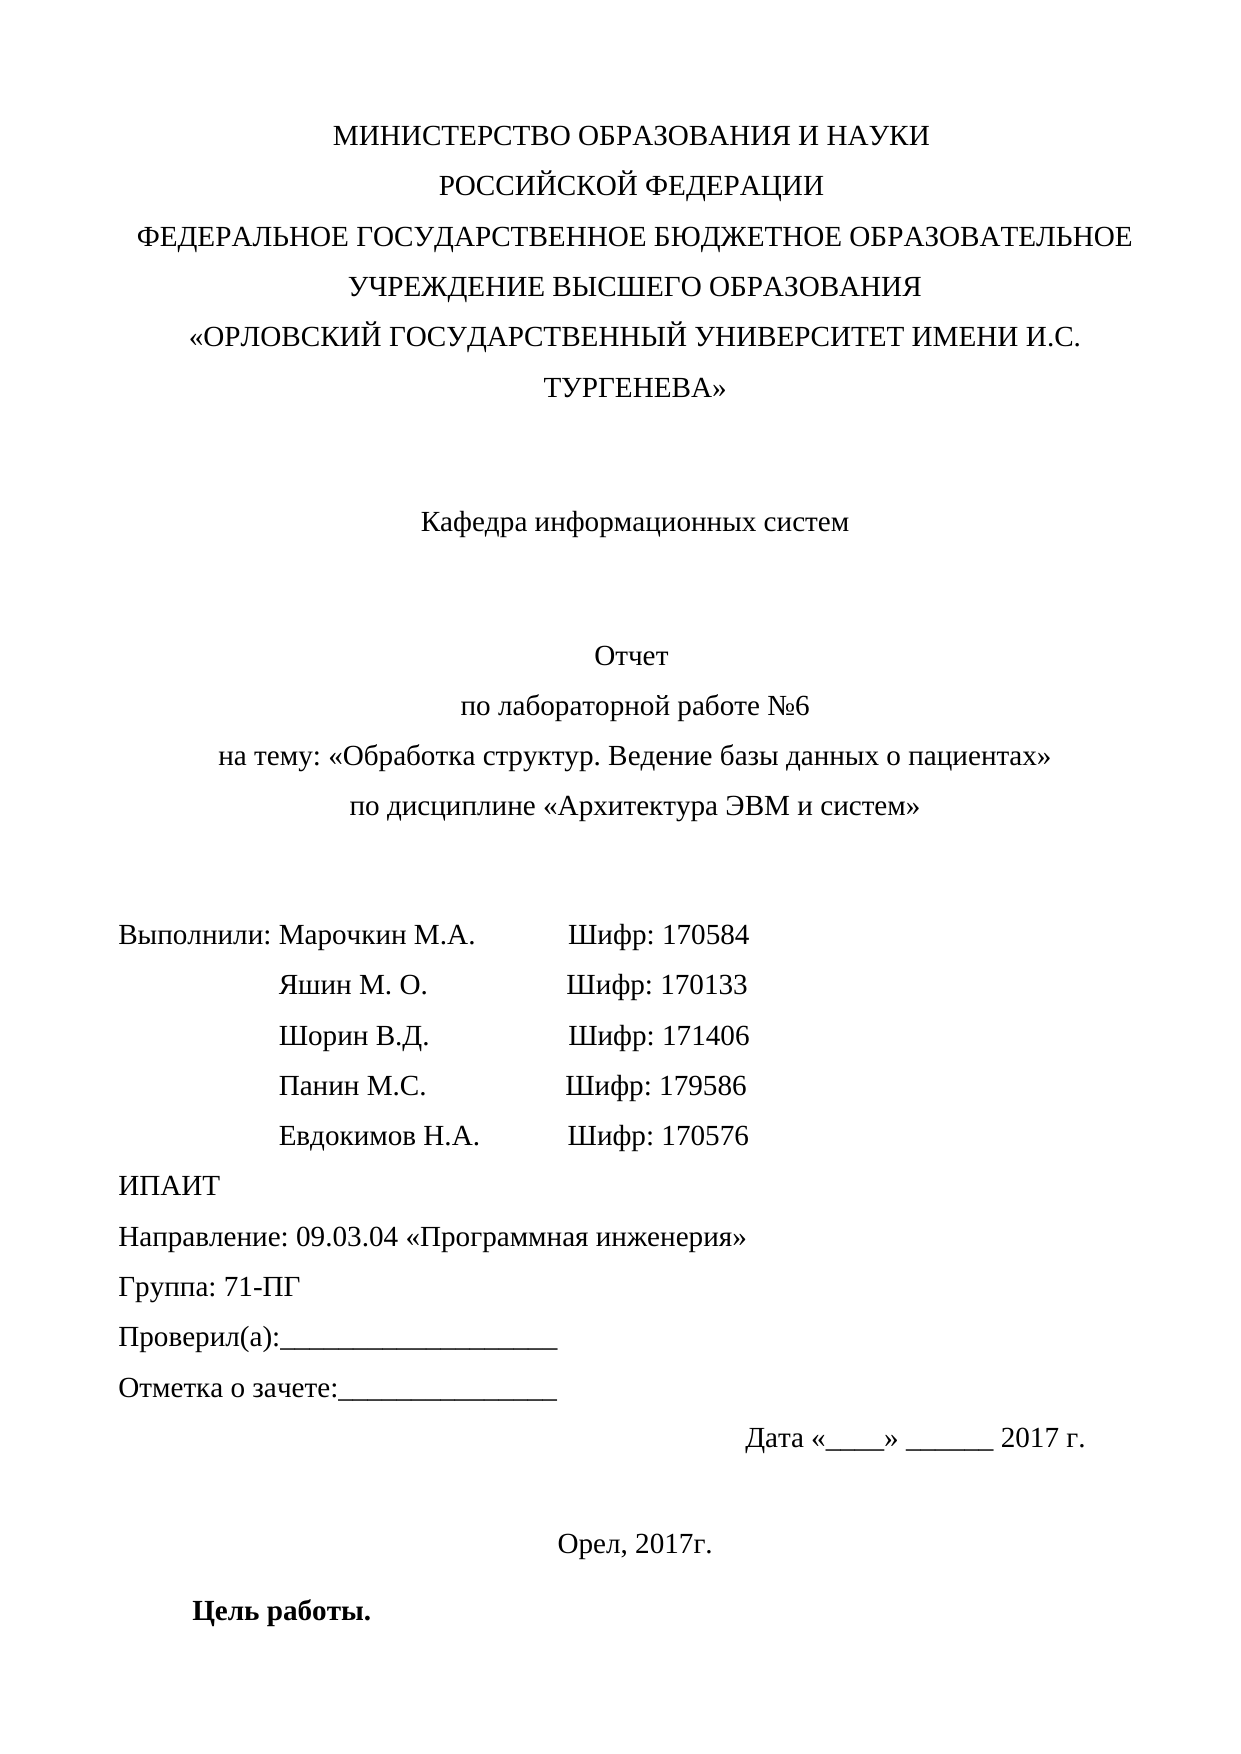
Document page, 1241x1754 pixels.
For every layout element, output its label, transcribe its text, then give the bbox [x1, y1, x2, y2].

text Орел, 2017г. [118, 1526, 1152, 1560]
text Выполнили: Марочкин М.А. Шифр: 170584 Яшин М. О. Шифр: 170133 Шорин В.Д. Шифр: 171406 Панин М.С. Шифр: 179586 Евдокимов Н.А. Шифр: 170576 ИПАИТ Направление: 09.03.04 «Программная инженерия» Группа: 71-ПГ Проверил(а):___________________ Отметка о зачете:_______________ Дата «____» ______ 2017 г. [118, 917, 1152, 1496]
text МИНИСТЕРСТВО ОБРАЗОВАНИЯ И НАУКИ РОССИЙСКОЙ ФЕДЕРАЦИИ ФЕДЕРАЛЬНОЕ ГОСУДАРСТВЕННОЕ БЮДЖЕТНОЕ ОБРАЗОВАТЕЛЬНОЕ УЧРЕЖДЕНИЕ ВЫСШЕГО ОБРАЗОВАНИЯ «ОРЛОВСКИЙ ГОСУДАРСТВЕННЫЙ УНИВЕРСИТЕТ ИМЕНИ И.С. ТУРГЕНЕВА» [118, 118, 1152, 403]
text Цель работы. [118, 1593, 1152, 1627]
text Кафедра информационных систем [118, 504, 1152, 537]
text Отчет по лабораторной работе №6 на тему: «Обработка структур. Ведение базы данных о пациентах» по дисциплине «Архитектура ЭВМ и систем» [118, 638, 1152, 822]
